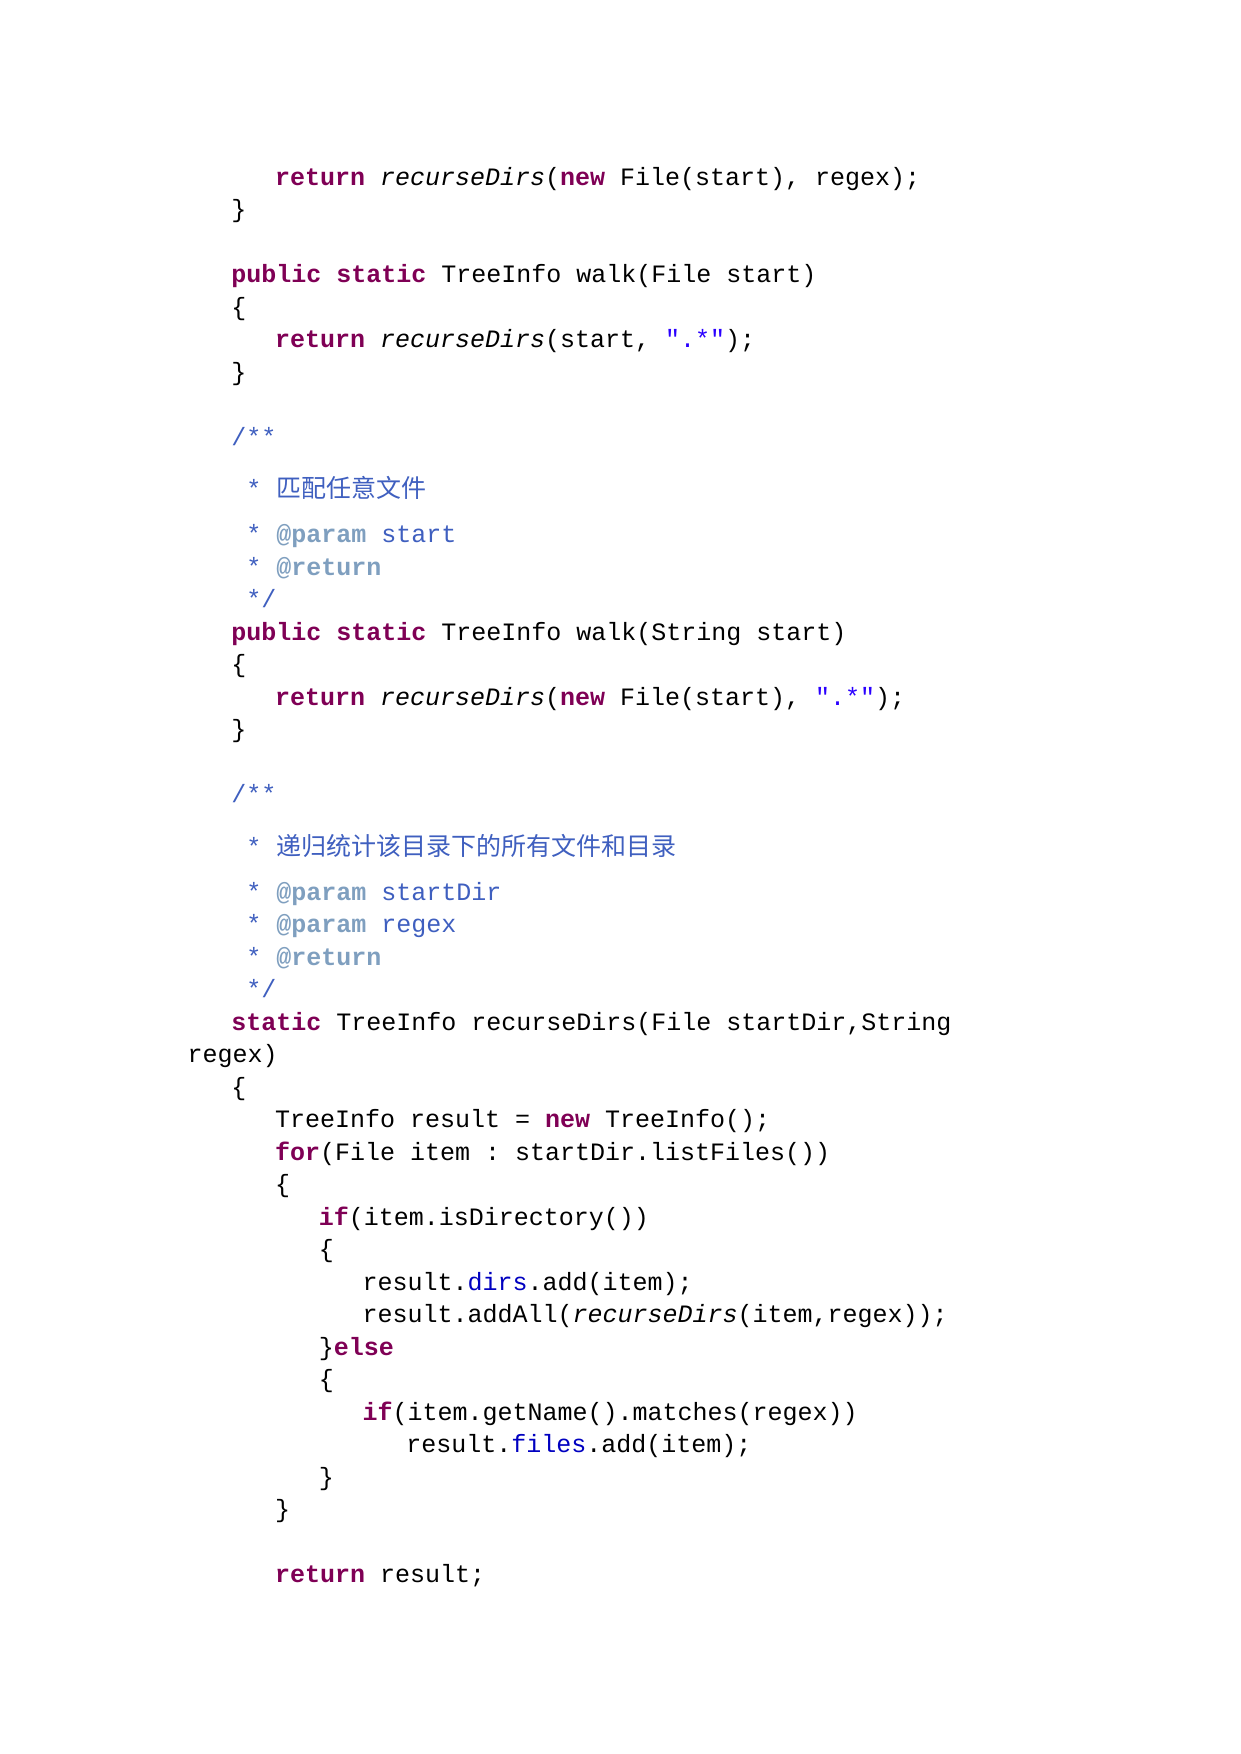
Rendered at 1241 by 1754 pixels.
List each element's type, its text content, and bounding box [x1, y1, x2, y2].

text } [187, 194, 1053, 227]
text * @return [187, 942, 1053, 974]
text /** [187, 422, 1053, 454]
text result.addAll(recurseDirs(item,regex)); [187, 1299, 1053, 1332]
text }else [187, 1332, 1053, 1364]
text static TreeInfo recurseDirs(File startDir,String regex) [187, 1007, 1053, 1072]
text } [187, 714, 1053, 747]
text return recurseDirs(new File(start), regex); [187, 162, 1053, 194]
text { [187, 1072, 1053, 1104]
text * @param start [187, 519, 1053, 552]
text { [187, 1364, 1053, 1397]
text * 匹配任意文件 [187, 454, 1053, 519]
text */ [187, 584, 1053, 617]
text } [187, 1494, 1053, 1527]
text if(item.isDirectory()) [187, 1202, 1053, 1234]
text } [187, 357, 1053, 389]
text for(File item : startDir.listFiles()) [187, 1137, 1053, 1169]
text } [187, 1462, 1053, 1494]
text result.files.add(item); [187, 1429, 1053, 1462]
text * 递归统计该目录下的所有文件和目录 [187, 812, 1053, 877]
text return result; [187, 1559, 1053, 1592]
text public static TreeInfo walk(File start) [187, 259, 1053, 292]
text result.dirs.add(item); [187, 1267, 1053, 1299]
text return recurseDirs(start, ".*"); [187, 324, 1053, 357]
text /** [187, 779, 1053, 812]
text TreeInfo result = new TreeInfo(); [187, 1104, 1053, 1137]
text * @param regex [187, 909, 1053, 942]
text return recurseDirs(new File(start), ".*"); [187, 682, 1053, 714]
text if(item.getName().matches(regex)) [187, 1397, 1053, 1429]
text { [187, 1169, 1053, 1202]
text { [187, 1234, 1053, 1267]
text * @param startDir [187, 877, 1053, 909]
text { [187, 292, 1053, 324]
text * @return [187, 552, 1053, 584]
text public static TreeInfo walk(String start) [187, 617, 1053, 649]
text */ [187, 974, 1053, 1007]
text { [187, 649, 1053, 682]
